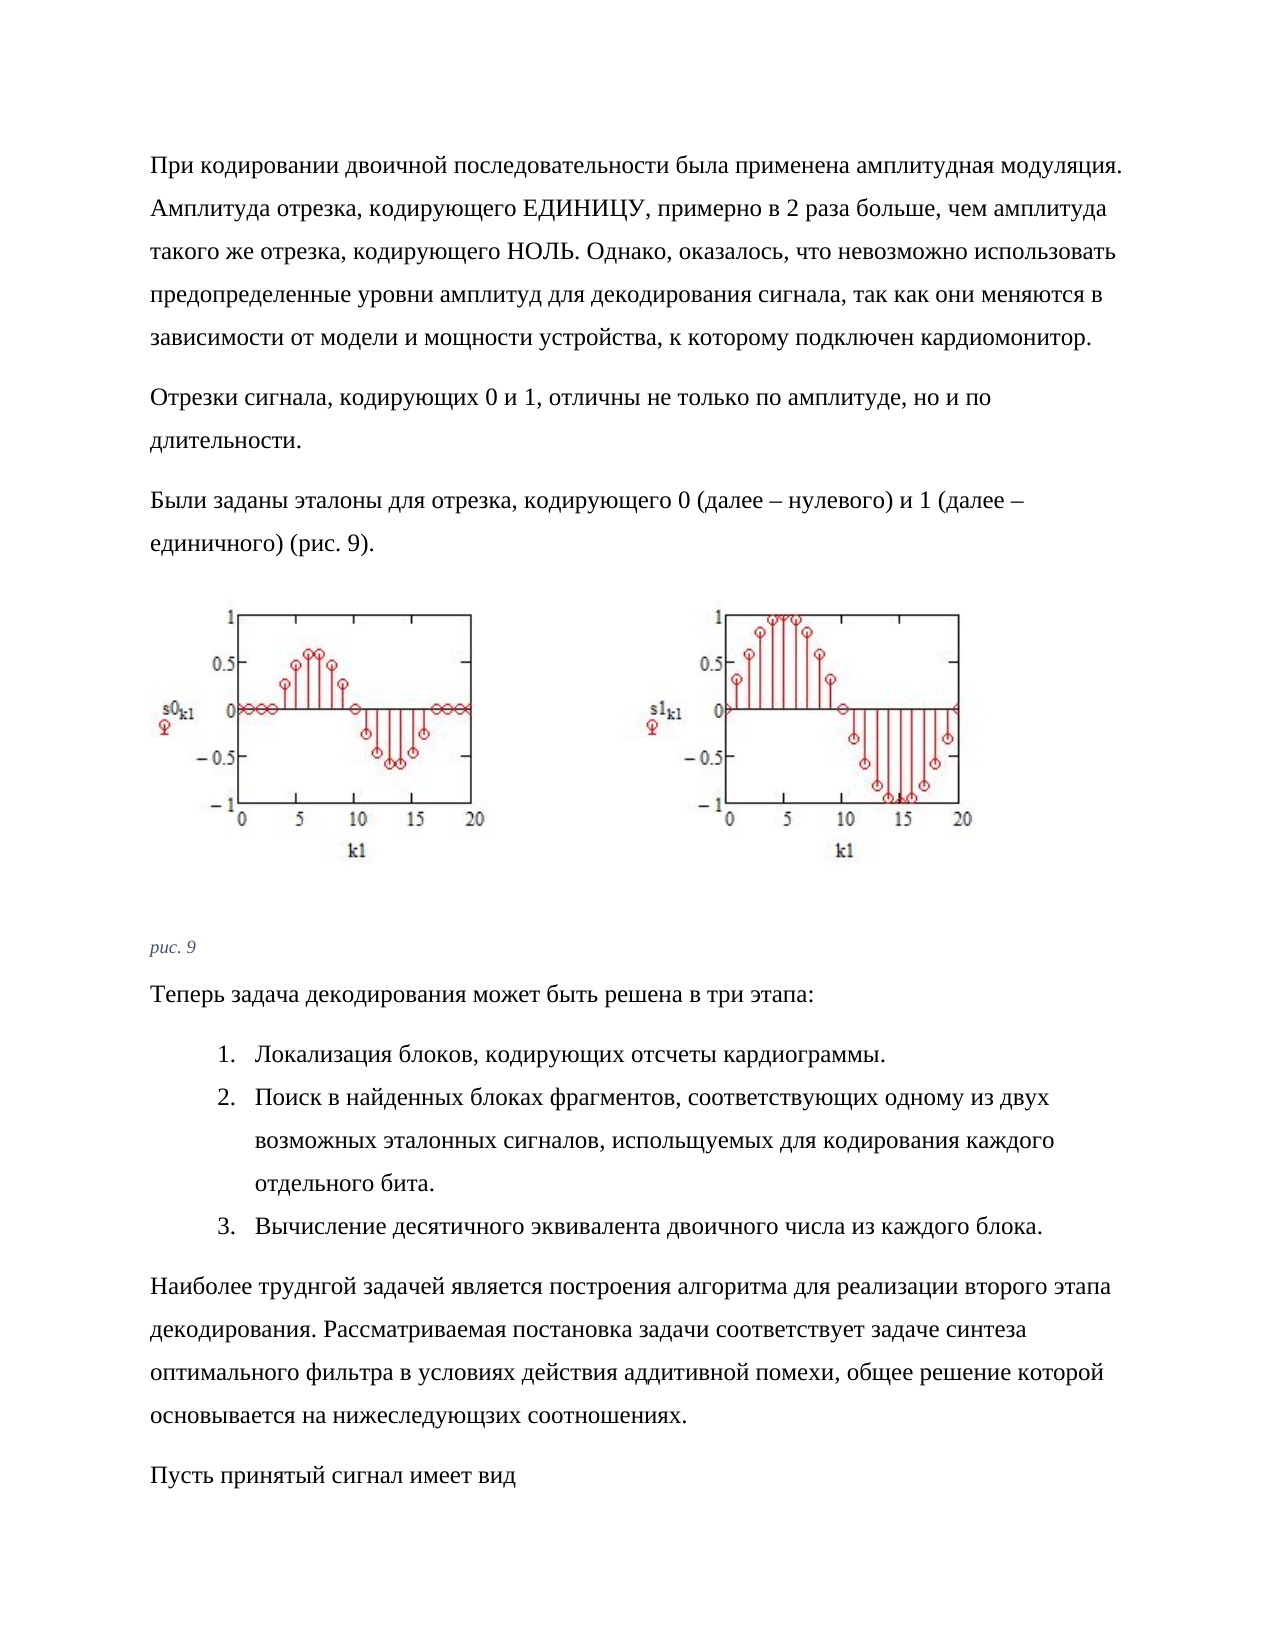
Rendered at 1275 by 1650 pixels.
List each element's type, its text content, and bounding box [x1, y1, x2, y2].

text При кодировании двоичной последовательности была применена амплитудная модуляция. Амплитуда отрезка, кодирующего ЕДИНИЦУ, примерно в 2 раза больше, чем амплитуда такого же отрезка, кодирующего НОЛЬ. Однако, оказалось, что невозможно использовать предопределенные уровни амплитуд для декодирования сигнала, так как они меняются в зависимости от модели и мощности устройства, к которому подключен кардиомонитор. [150, 150, 1125, 351]
list Поиск в найденных блоках фрагментов, соответствующих одному из двух возможных эталонных сигналов, испольщуемых для кодирования каждого отдельного бита. [217, 1082, 1125, 1197]
text Теперь задача декодирования может быть решена в три этапа: [150, 979, 1125, 1008]
text Отрезки сигнала, кодирующих 0 и 1, отличны не только по амплитуде, но и по длительности. [150, 382, 1125, 454]
text рис. 9 [150, 936, 1125, 958]
list Вычисление десятичного эквивалента двоичного числа из каждого блока. [217, 1211, 1125, 1240]
text Наиболее труднгой задачей является построения алгоритма для реализации второго этапа декодирования. Рассматриваемая постановка задачи соответствует задаче синтеза оптимального фильтра в условиях действия аддитивной помехи, общее решение которой основывается на нижеследующзих соотношениях. [150, 1271, 1125, 1429]
picture [150, 588, 1016, 906]
text Были заданы эталоны для отрезка, кодирующего 0 (далее – нулевого) и 1 (далее – единичного) (рис. 3). [150, 485, 1125, 557]
list Локализация блоков, кодирующих отсчеты кардиограммы. [217, 1039, 1125, 1067]
text Пусть принятый сигнал имеет вид [150, 1460, 1125, 1489]
